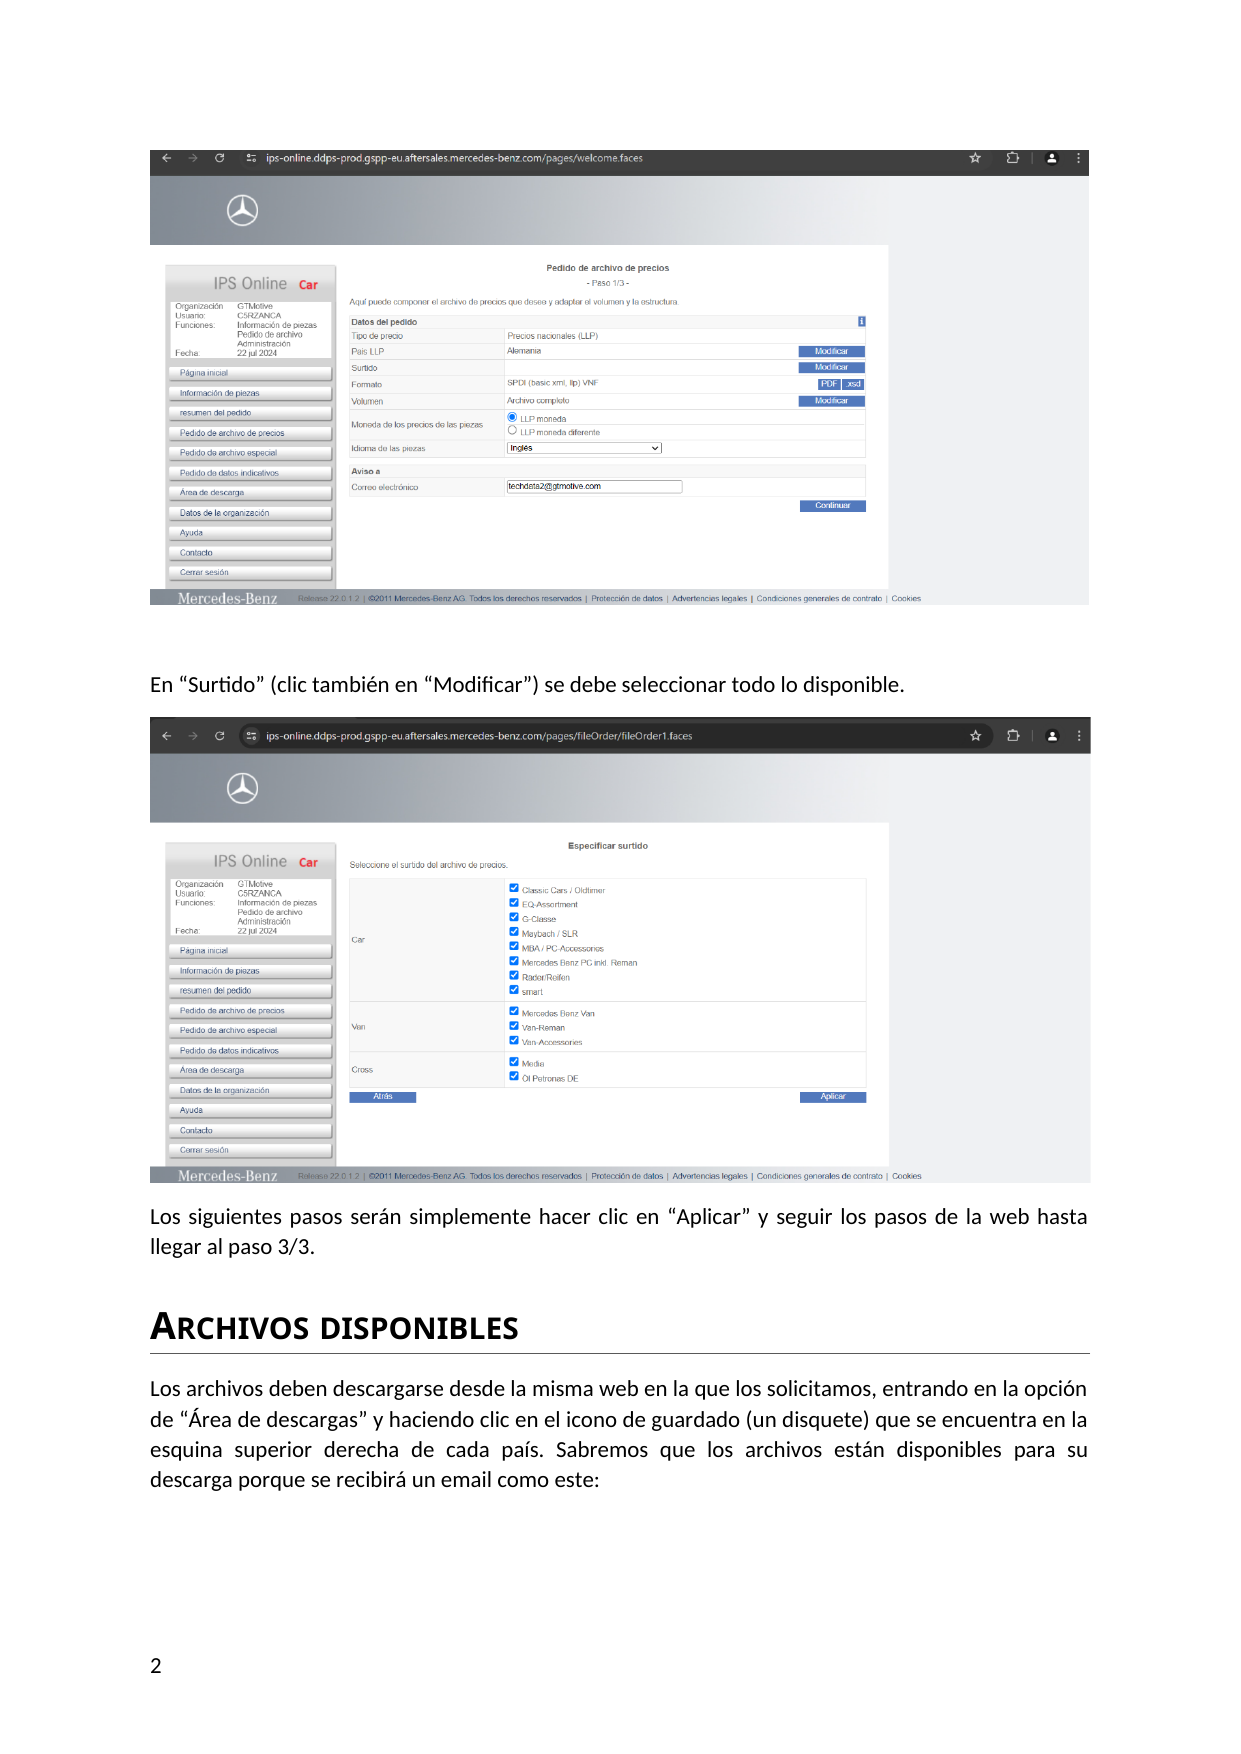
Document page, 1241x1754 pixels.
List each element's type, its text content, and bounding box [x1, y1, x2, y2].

subtitle Archivos disponibles [150, 1300, 1090, 1353]
text Los archivos deben descargarse desde la misma web en la que los solicitamos, entrando en la opción de “Área de descargas” y haciendo clic en el icono de guardado (un disquete) que se encuentra en la esquina superior derecha de cada país. Sabremos que los archivos están disponibles para su descarga porque se recibirá un email como este: [150, 1374, 1090, 1493]
text Los siguientes pasos serán simplemente hacer clic en “Aplicar” y seguir los pasos de la web hasta llegar al paso 3/3. [150, 1202, 1090, 1260]
picture [150, 717, 1091, 1183]
picture [150, 150, 1089, 605]
text En “Surtido” (clic también en “Modificar”) se debe seleccionar todo lo disponible. [150, 670, 1090, 698]
